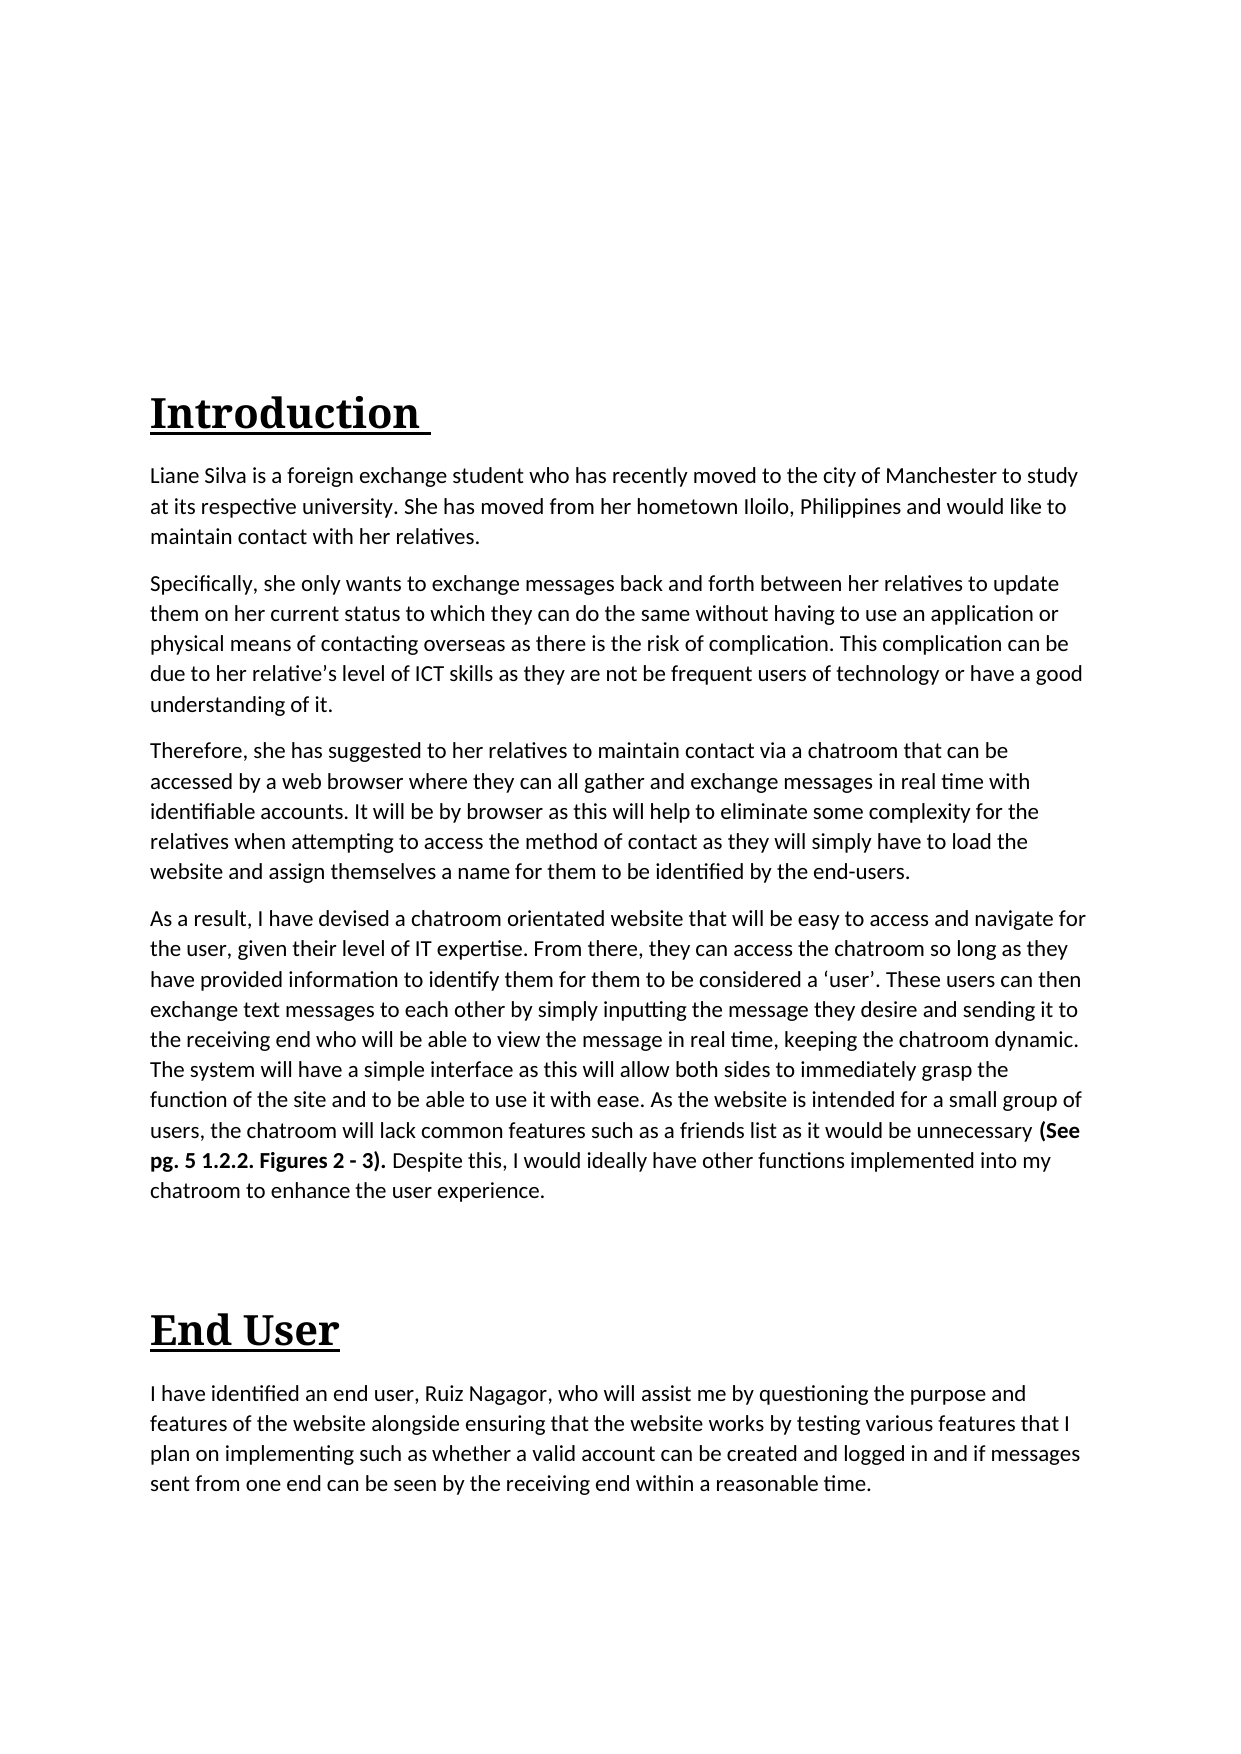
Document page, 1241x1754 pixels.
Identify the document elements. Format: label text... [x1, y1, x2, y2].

text As a result, I have devised a chatroom orientated website that will be easy to access and navigate for the user, given their level of IT expertise. From there, they can access the chatroom so long as they have provided information to identify them for them to be considered a ‘user’. These users can then exchange text messages to each other by simply inputting the message they desire and sending it to the receiving end who will be able to view the message in real time, keeping the chatroom dynamic. The system will have a simple interface as this will allow both sides to immediately grasp the function of the site and to be able to use it with ease. As the website is intended for a small group of users, the chatroom will lack common features such as a friends list as it would be unnecessary (See pg. 5 1.2.2. Figures 2 - 3). Despite this, I would ideally have other functions implemented into my chatroom to enhance the user experience. [150, 904, 1090, 1204]
text Specifically, she only wants to exchange messages back and forth between her relatives to update them on her current status to which they can do the same without having to use an application or physical means of contacting overseas as there is the risk of complication. This complication can be due to her relative’s level of ICT skills as they are not be frequent users of technology or have a good understanding of it. [150, 569, 1090, 718]
text Therefore, she has suggested to her relatives to maintain contact via a chatroom that can be accessed by a web browser where they can all gather and exchange messages in real time with identifiable accounts. It will be by browser as this will help to eliminate some complexity for the relatives when attempting to access the method of contact as they will simply have to load the website and assign themselves a name for them to be identified by the end-users. [150, 737, 1090, 886]
text End User [150, 1301, 1090, 1358]
text Liane Silva is a foreign exchange student who has recently moved to the city of Manchester to study at its respective university. She has moved from her hometown Iloilo, Philippines and would like to maintain contact with her relatives. [150, 462, 1090, 550]
text I have identified an end user, Ruiz Nagagor, who will assist me by questioning the purpose and features of the website alongside ensuring that the website works by testing various features that I plan on implementing such as whether a valid account can be created and logged in and if messages sent from one end can be seen by the receiving end within a reasonable time. [150, 1379, 1090, 1498]
text Introduction [150, 384, 1090, 441]
